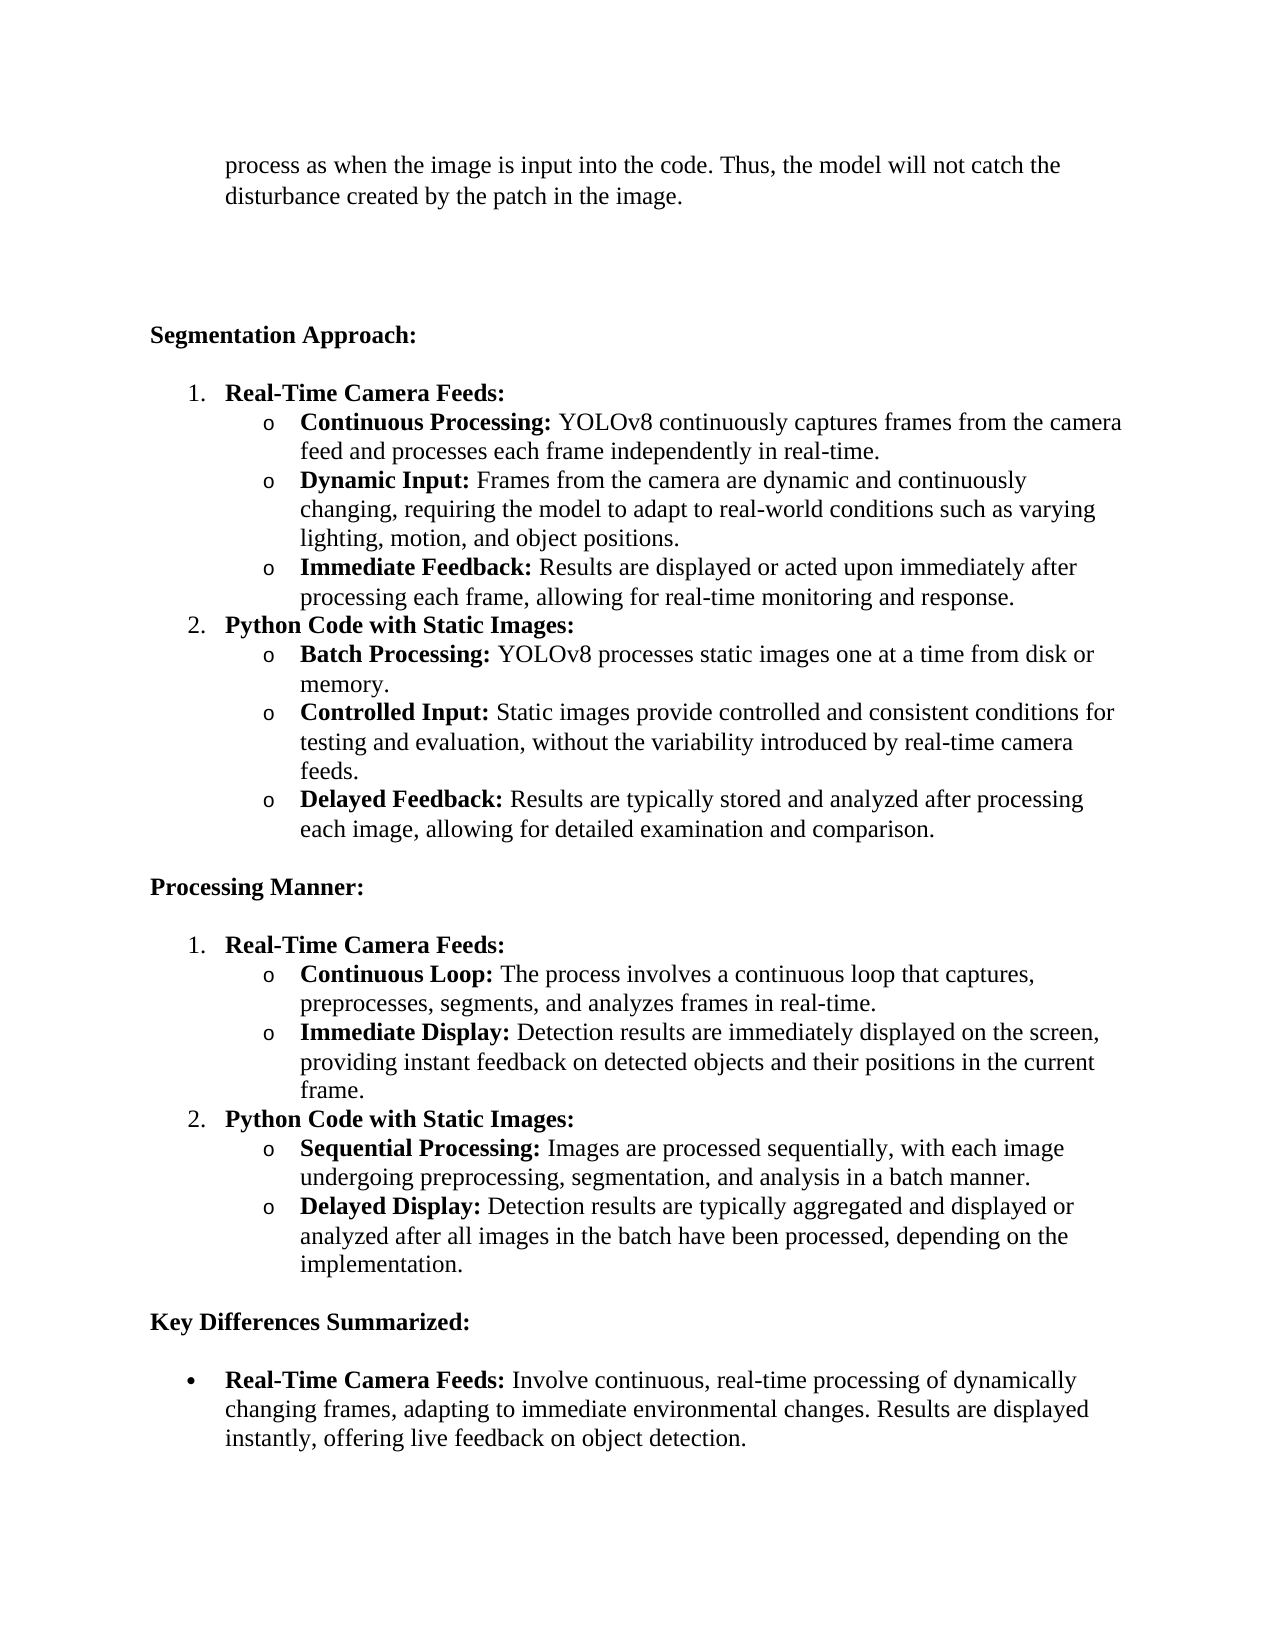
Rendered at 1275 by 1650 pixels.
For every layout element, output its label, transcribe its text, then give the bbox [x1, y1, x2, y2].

list Immediate Feedback: Results are displayed or acted upon immediately after processing each frame, allowing for real-time monitoring and response. [262, 552, 1125, 610]
list Real-Time Camera Feeds: [187, 378, 1125, 407]
list Batch Processing: YOLOv8 processes static images one at a time from disk or memory. [262, 639, 1125, 697]
list Delayed Feedback: Results are typically stored and analyzed after processing each image, allowing for detailed examination and comparison. [262, 784, 1125, 843]
list Dynamic Input: Frames from the camera are dynamic and continuously changing, requiring the model to adapt to real-world conditions such as varying lighting, motion, and object positions. [262, 465, 1125, 552]
list Python Code with Static Images: [187, 610, 1125, 639]
list Real-Time Camera Feeds: Involve continuous, real-time processing of dynamically changing frames, adapting to immediate environmental changes. Results are displayed instantly, offering live feedback on object detection. [187, 1365, 1125, 1452]
list Controlled Input: Static images provide controlled and consistent conditions for testing and evaluation, without the variability introduced by real-time camera feeds. [262, 697, 1125, 784]
text Segmentation Approach: [150, 320, 1125, 349]
list Immediate Display: Detection results are immediately displayed on the screen, providing instant feedback on detected objects and their positions in the current frame. [262, 1017, 1125, 1104]
list Continuous Loop: The process involves a continuous loop that captures, preprocesses, segments, and analyzes frames in real-time. [262, 959, 1125, 1017]
list Sequential Processing: Images are processed sequentially, with each image undergoing preprocessing, segmentation, and analysis in a batch manner. [262, 1133, 1125, 1191]
text Processing Manner: [150, 872, 1125, 901]
list Python Code with Static Images: [187, 1104, 1125, 1133]
text Key Differences Summarized: [150, 1307, 1125, 1336]
list Delayed Display: Detection results are typically aggregated and displayed or analyzed after all images in the batch have been processed, depending on the implementation. [262, 1191, 1125, 1278]
list Continuous Processing: YOLOv8 continuously captures frames from the camera feed and processes each frame independently in real-time. [262, 407, 1125, 465]
list Real-Time Camera Feeds: [187, 930, 1125, 959]
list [187, 150, 1125, 210]
